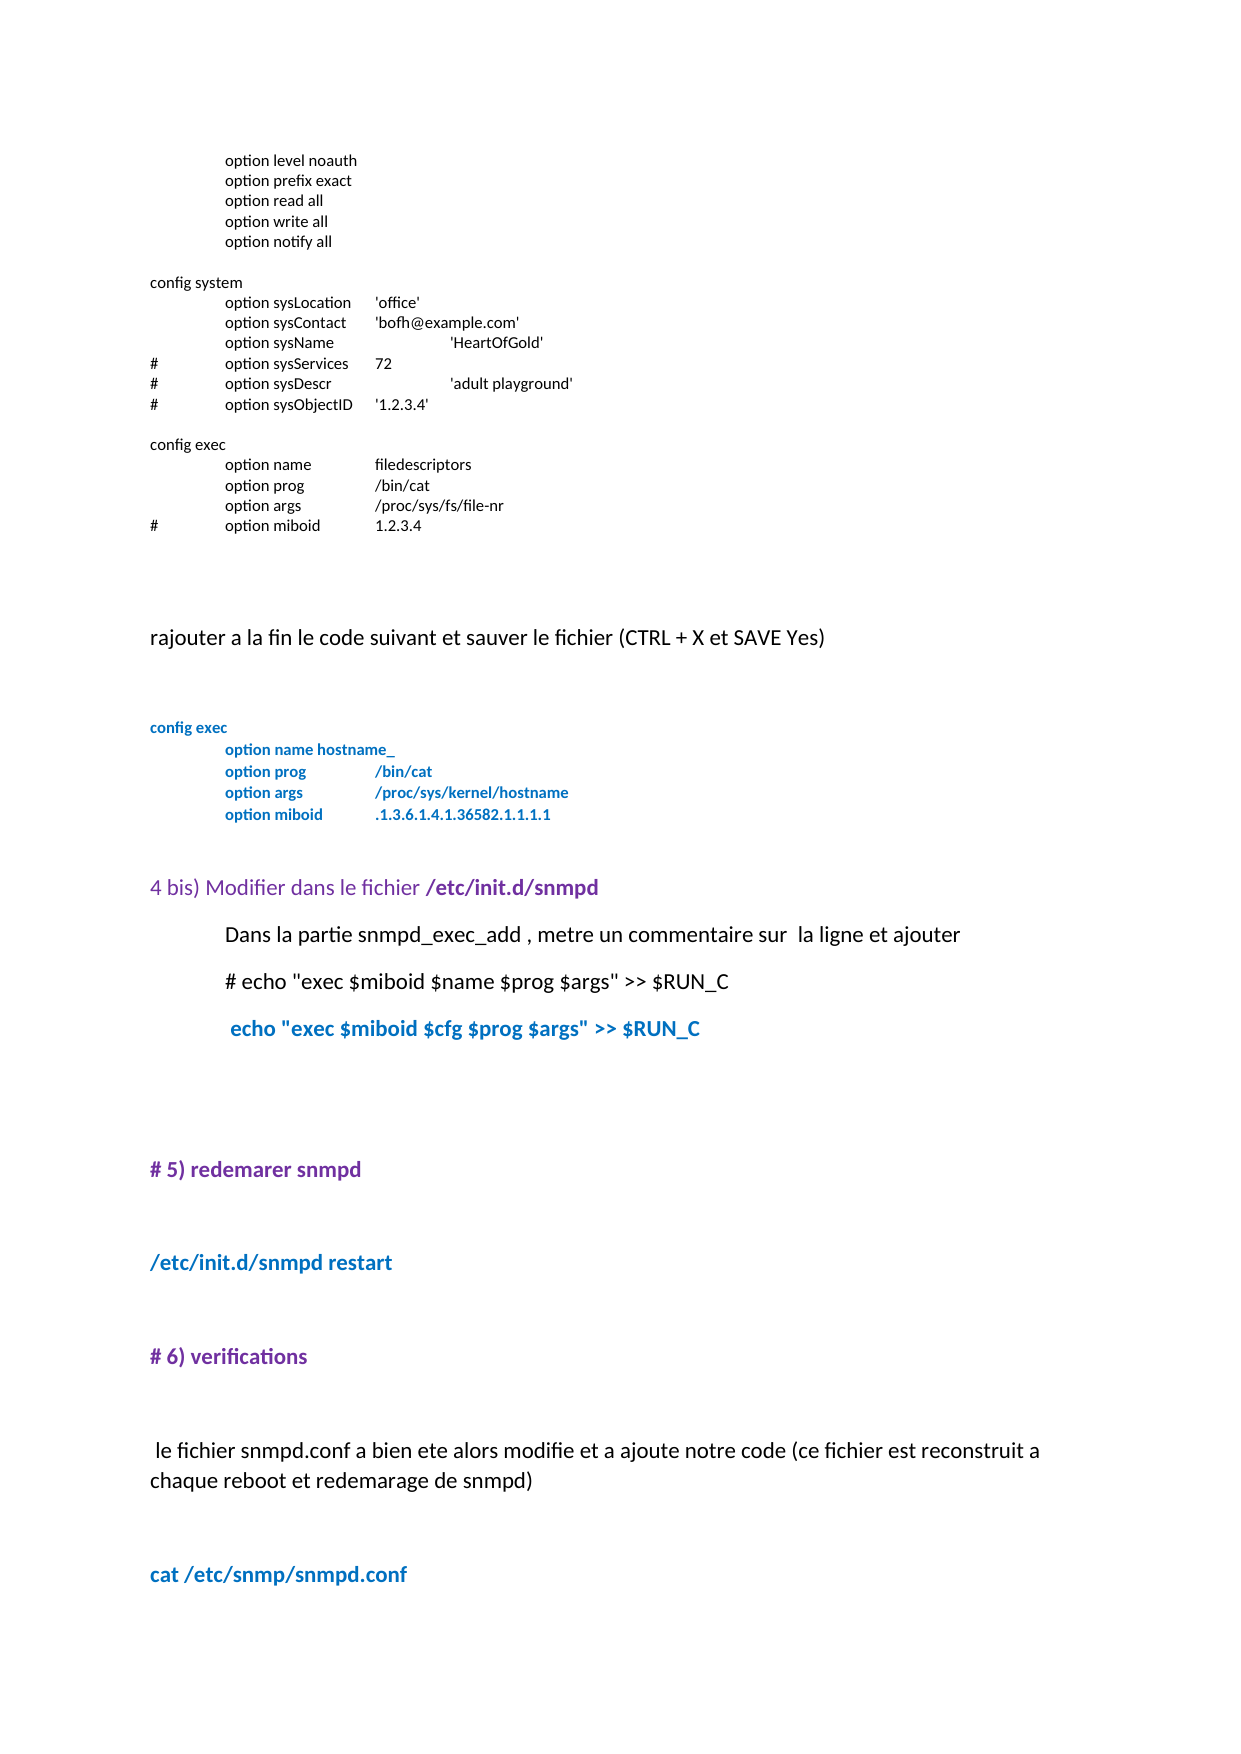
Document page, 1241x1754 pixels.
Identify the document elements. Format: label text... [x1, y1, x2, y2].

text option prog /bin/cat [150, 475, 1090, 495]
text option name filedescriptors [150, 455, 1090, 475]
text option miboid .1.3.6.1.4.1.36582.1.1.1.1 [150, 805, 1090, 825]
text rajouter a la fin le code suivant et sauver le fichier (CTRL + X et SAVE Yes) [150, 623, 1090, 651]
text option prog /bin/cat [150, 761, 1090, 781]
text # option miboid 1.2.3.4 [150, 516, 1090, 536]
text option read all [150, 191, 1090, 211]
text option level noauth [150, 150, 1090, 170]
text # 6) verifications [150, 1342, 1090, 1370]
text le fichier snmpd.conf a bien ete alors modifie et a ajoute notre code (ce fichier est reconstruit a chaque reboot et redemarage de snmpd) [150, 1436, 1090, 1494]
text # echo "exec $miboid $name $prog $args" >> $RUN_C [150, 967, 1090, 995]
text option args /proc/sys/kernel/hostname [150, 783, 1090, 803]
text config system [150, 272, 1090, 292]
text cat /etc/snmp/snmpd.conf [150, 1560, 1090, 1588]
text option sysContact 'bofh@example.com' [150, 312, 1090, 333]
text echo "exec $miboid $cfg $prog $args" >> $RUN_C [150, 1014, 1090, 1042]
text # option sysServices 72 [150, 353, 1090, 373]
text /etc/init.d/snmpd restart [150, 1248, 1090, 1276]
text # option sysObjectID '1.2.3.4' [150, 394, 1090, 414]
text config exec [150, 717, 1090, 737]
text # 5) redemarer snmpd [150, 1155, 1090, 1183]
text Dans la partie snmpd_exec_add , metre un commentaire sur la ligne et ajouter [150, 920, 1090, 948]
text option sysName 'HeartOfGold' [150, 333, 1090, 353]
text option name hostname_ [150, 739, 1090, 759]
text option notify all [150, 231, 1090, 252]
text option sysLocation 'office' [150, 292, 1090, 312]
text # option sysDescr 'adult playground' [150, 373, 1090, 394]
text option write all [150, 211, 1090, 231]
text option args /proc/sys/fs/file-nr [150, 495, 1090, 516]
text option prefix exact [150, 170, 1090, 191]
text config exec [150, 434, 1090, 455]
text 4 bis) Modifier dans le fichier /etc/init.d/snmpd [150, 873, 1090, 901]
